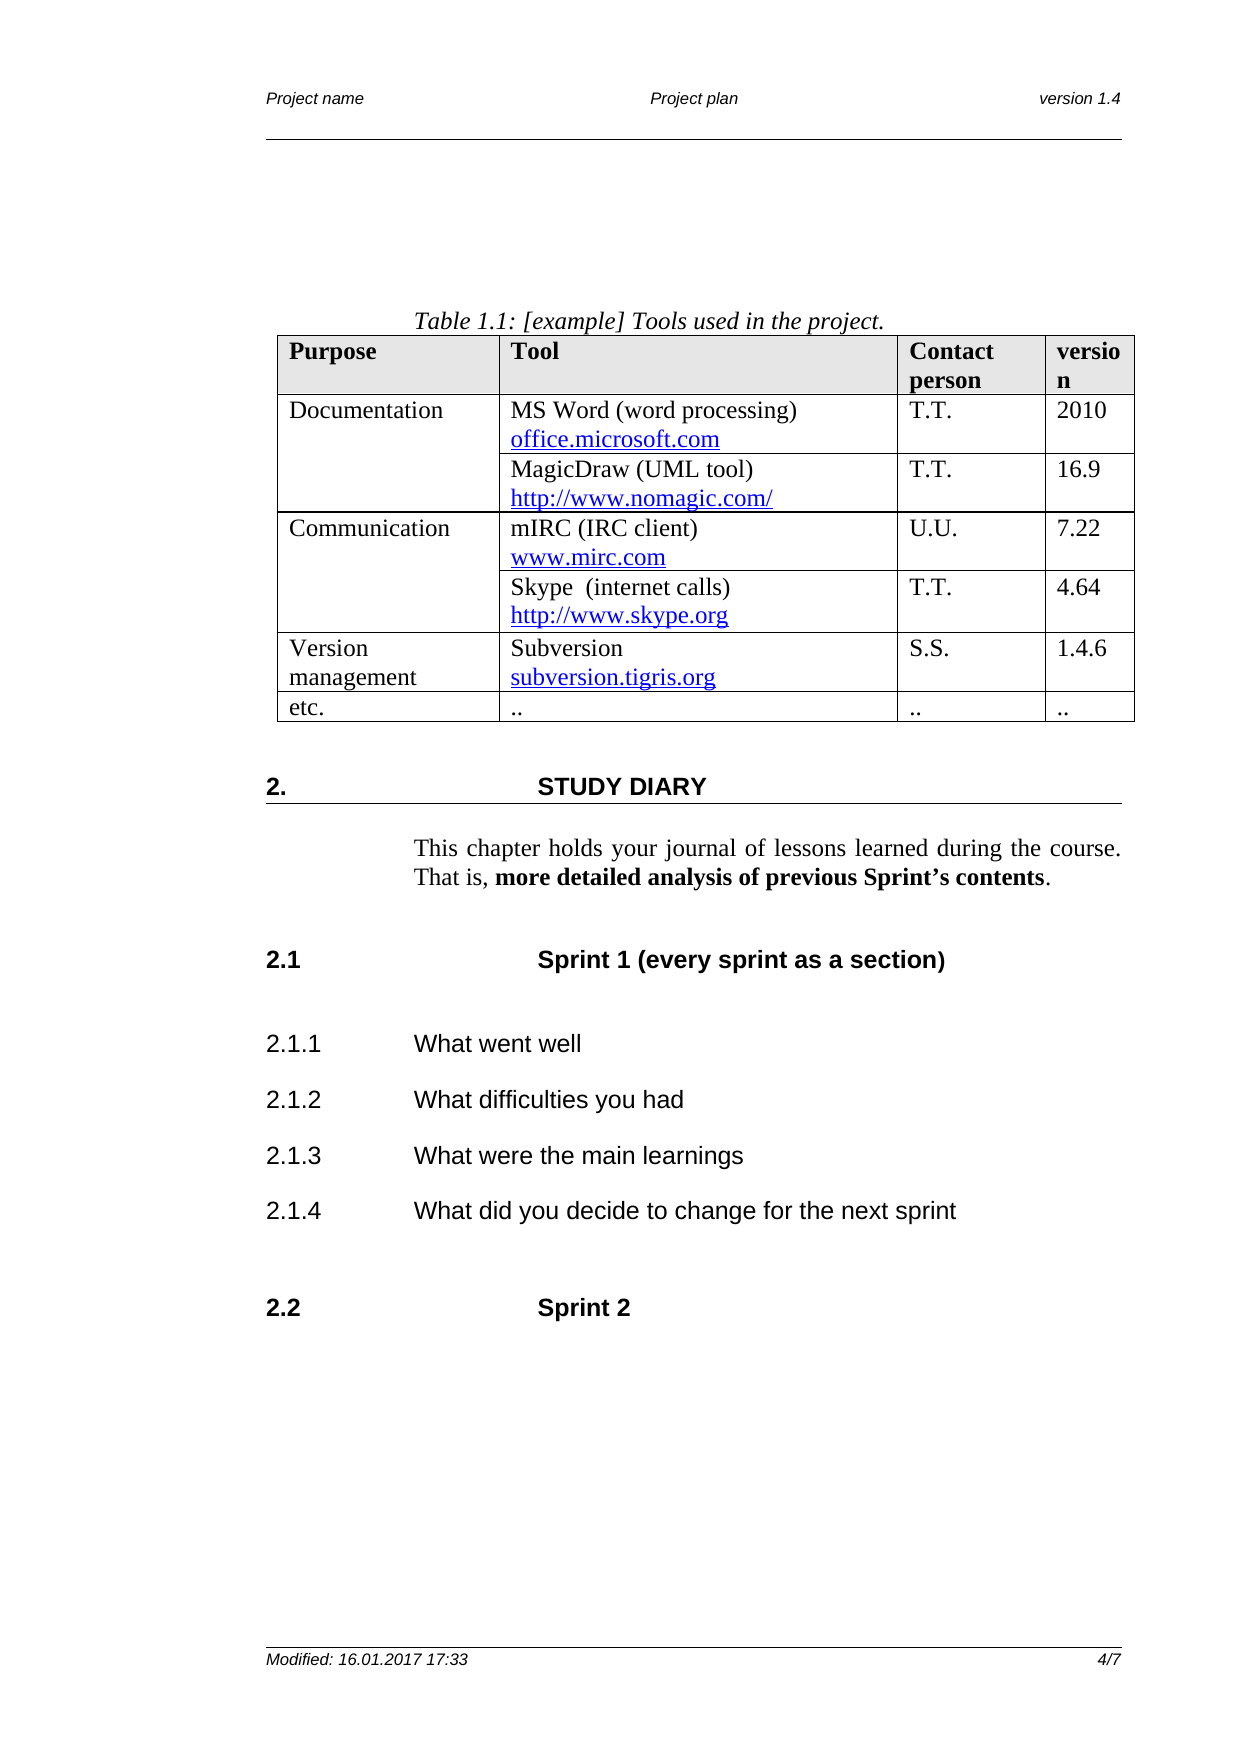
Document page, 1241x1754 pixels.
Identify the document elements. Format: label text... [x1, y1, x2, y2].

subtitle What were the main learnings [266, 1141, 1122, 1169]
table_cell T.T. [898, 395, 1045, 452]
table_header Purpose [278, 336, 499, 393]
subtitle What difficulties you had [266, 1085, 1122, 1114]
subtitle What did you decide to change for the next sprint [266, 1196, 1122, 1225]
table_header Tool [500, 336, 897, 393]
subtitle StUDY DIARY [266, 772, 1122, 803]
table_cell .. [1046, 692, 1134, 721]
table_cell T.T. [898, 571, 1045, 632]
table_cell Communication [278, 513, 499, 632]
text Table 1.1: [example] Tools used in the project. [266, 306, 1122, 335]
table_cell 1.4.6 [1046, 633, 1134, 691]
subtitle Sprint 2 [266, 1293, 1122, 1322]
subtitle What went well [266, 1029, 1122, 1058]
table_cell 7.22 [1046, 513, 1134, 570]
table_cell MS Word (word processing) office.microsoft.com [500, 395, 897, 452]
table_cell etc. [278, 692, 499, 721]
table_cell 2010 [1046, 395, 1134, 452]
table_cell Skype (internet calls) http://www.skype.org [500, 571, 897, 632]
table_cell Documentation [278, 395, 499, 511]
table_cell .. [898, 692, 1045, 721]
table_cell .. [500, 692, 897, 721]
table_cell mIRC (IRC client) www.mirc.com [500, 513, 897, 570]
table_cell 16.9 [1046, 454, 1134, 511]
table_cell 4.64 [1046, 571, 1134, 632]
table_cell MagicDraw (UML tool) http://www.nomagic.com/ [500, 454, 897, 511]
table_cell U.U. [898, 513, 1045, 570]
table_header Contact person [898, 336, 1045, 393]
table_cell Version management [278, 633, 499, 691]
table_cell T.T. [898, 454, 1045, 511]
table_header version [1046, 336, 1134, 393]
subtitle Sprint 1 (every sprint as a section) [266, 945, 1122, 973]
text This chapter holds your journal of lessons learned during the course. That is, more detailed analysis of previous Sprint’s contents. [413, 833, 1122, 891]
table_cell S.S. [898, 633, 1045, 691]
table_cell Subversion subversion.tigris.org [500, 633, 897, 691]
